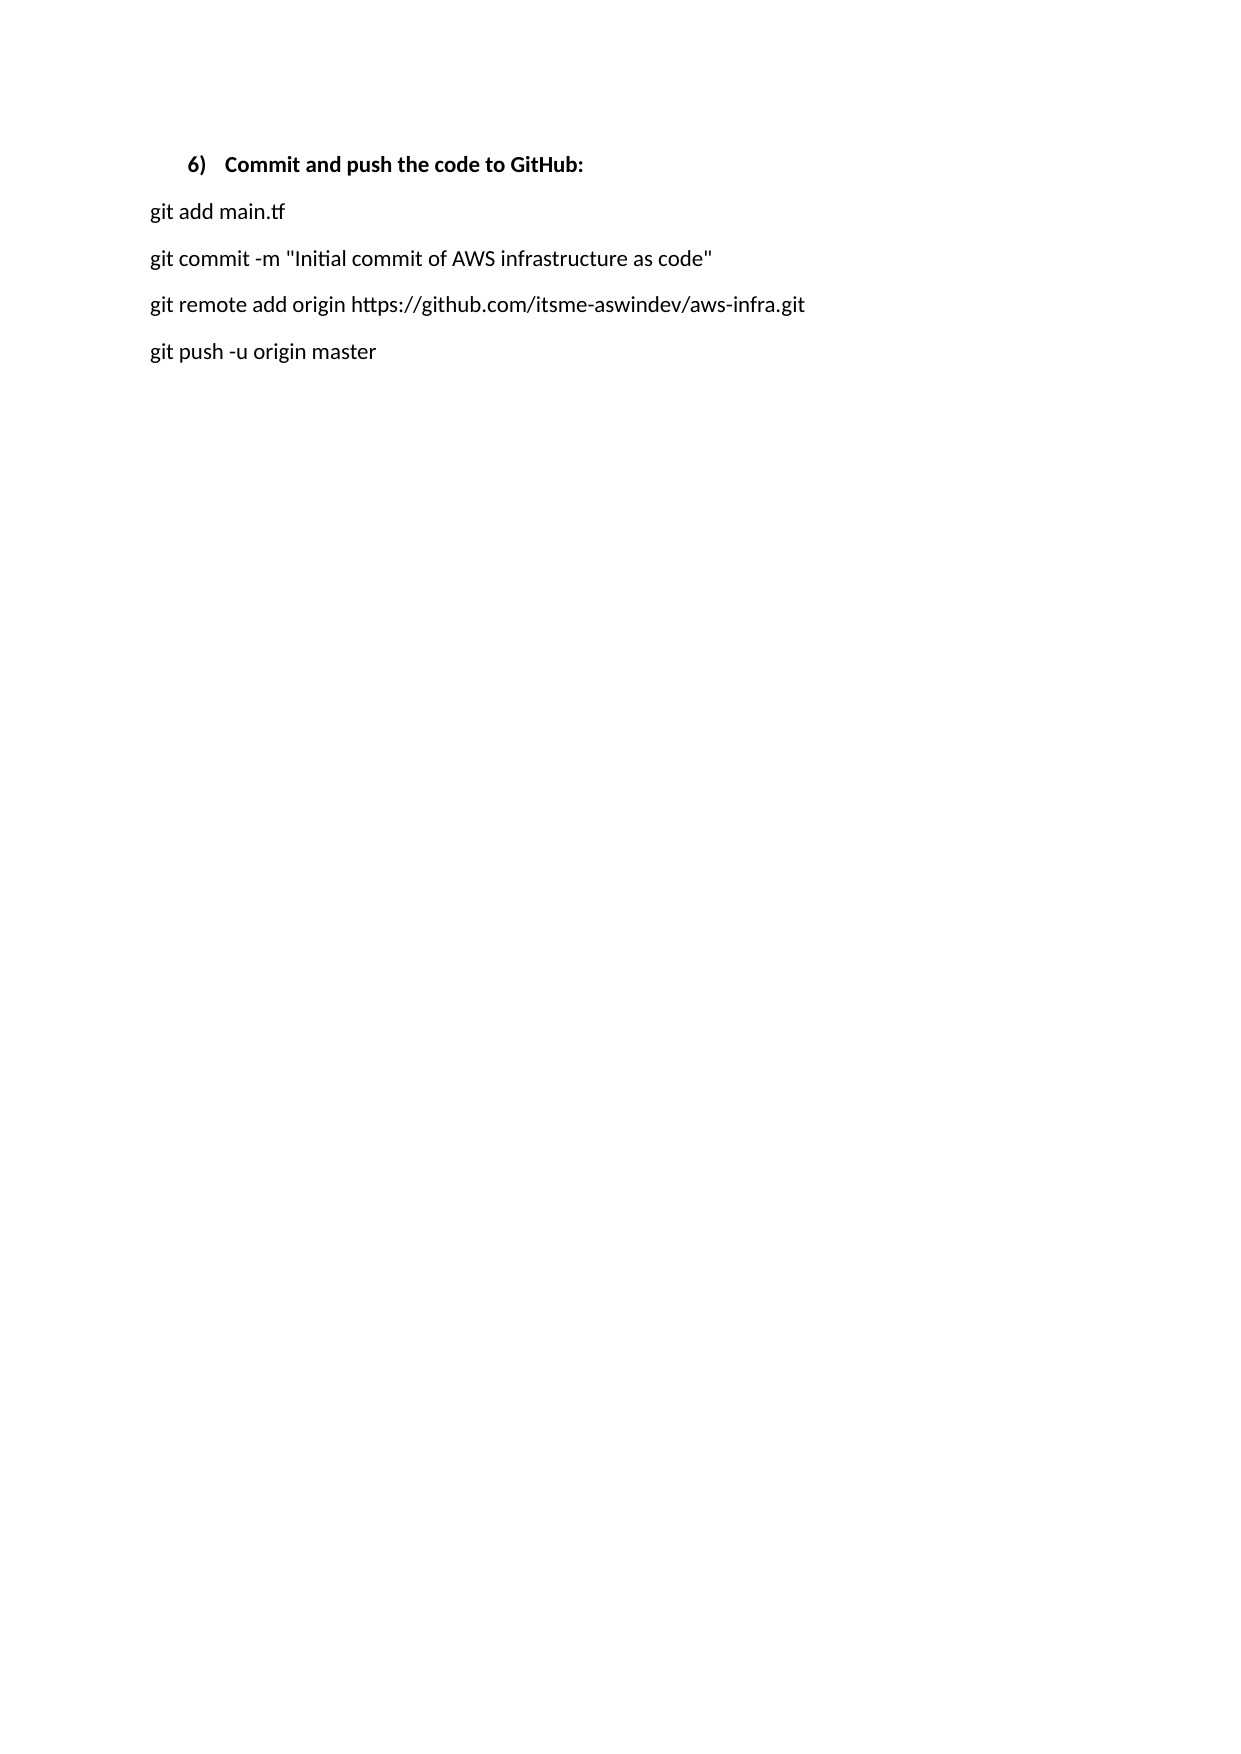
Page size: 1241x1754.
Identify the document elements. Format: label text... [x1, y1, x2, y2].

list Commit and push the code to GitHub: [187, 150, 1090, 178]
text git add main.tf [150, 197, 1090, 225]
text git push -u origin master [150, 337, 1090, 366]
text git remote add origin https://github.com/itsme-aswindev/aws-infra.git [150, 291, 1090, 319]
text git commit -m "Initial commit of AWS infrastructure as code" [150, 244, 1090, 272]
